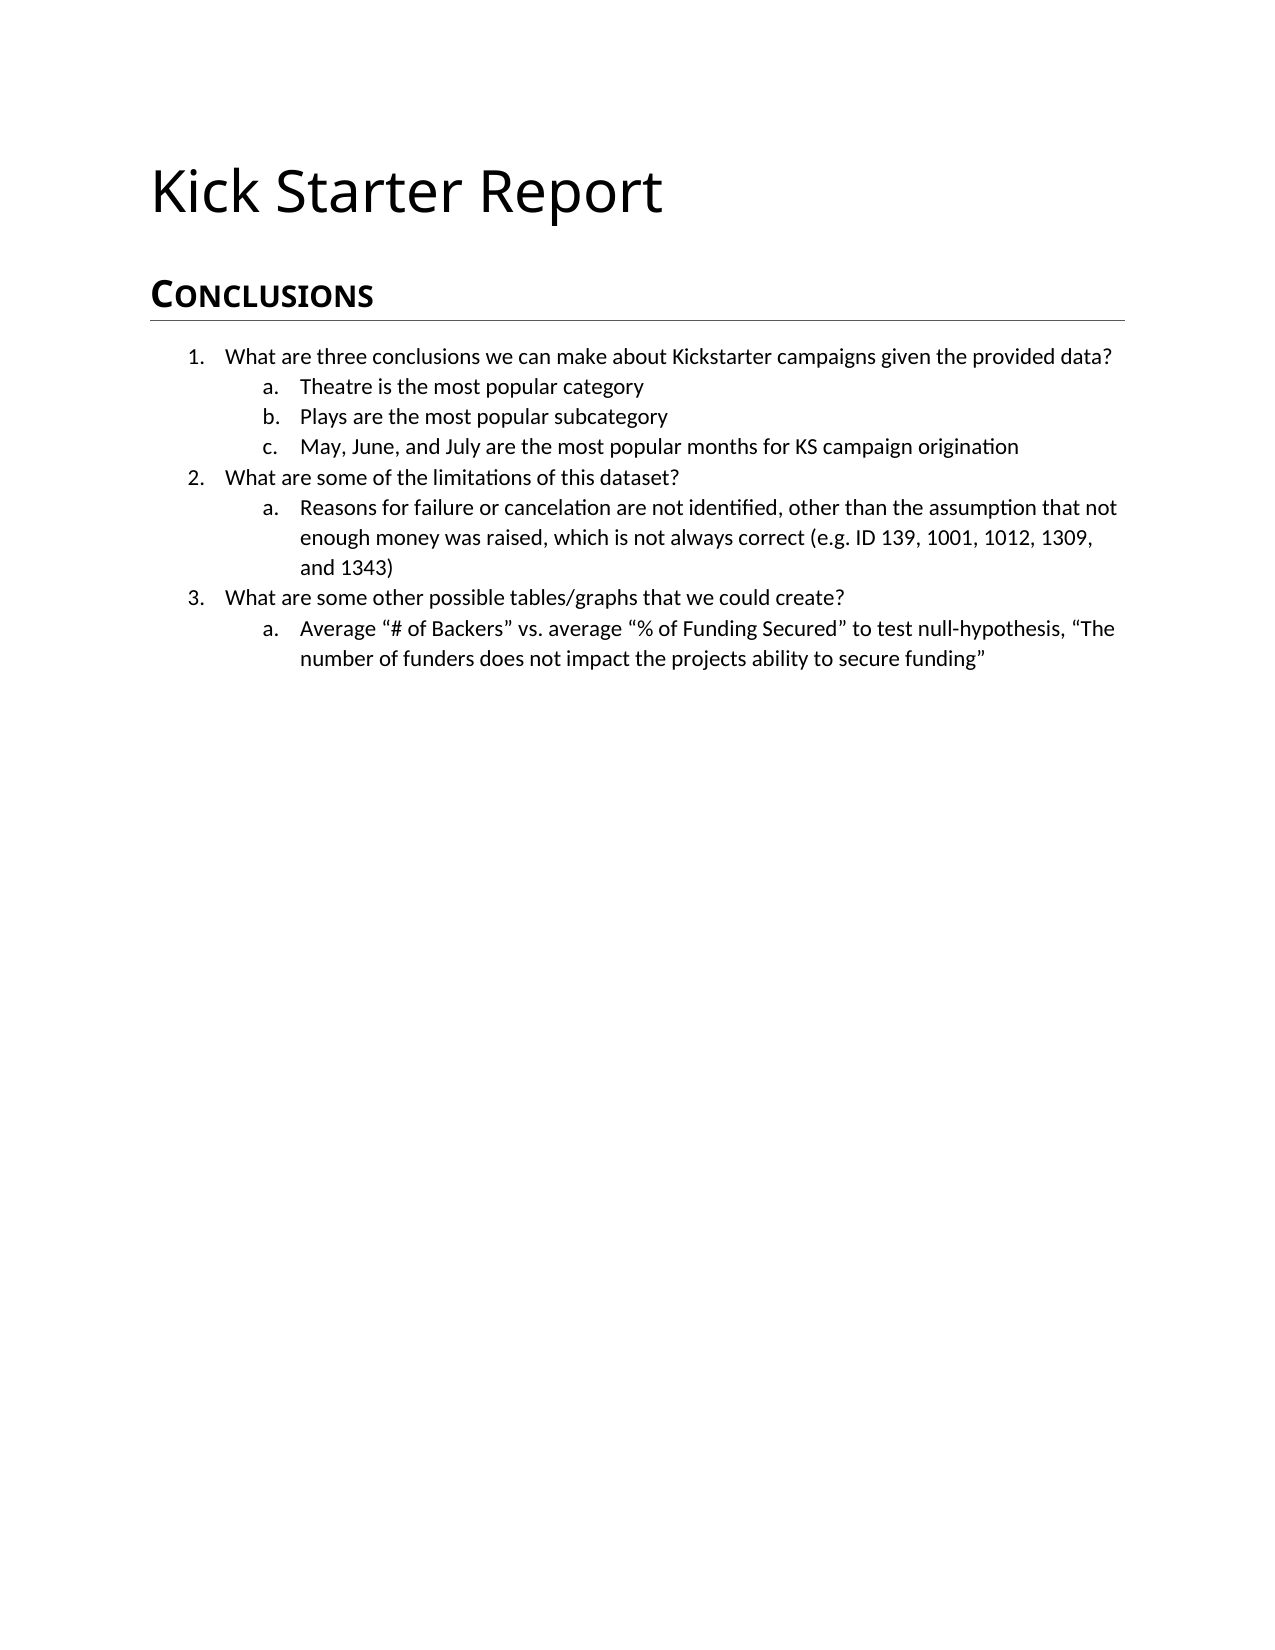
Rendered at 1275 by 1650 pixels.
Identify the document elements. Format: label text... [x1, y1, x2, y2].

list What are three conclusions we can make about Kickstarter campaigns given the provided data? [187, 342, 1125, 370]
title Kick Starter Report [150, 150, 1125, 229]
list May, June, and July are the most popular months for KS campaign origination [262, 432, 1125, 461]
list Theatre is the most popular category [262, 372, 1125, 400]
subtitle Conclusions [150, 267, 1125, 320]
list What are some of the limitations of this dataset? [187, 463, 1125, 491]
list What are some other possible tables/graphs that we could create? [187, 583, 1125, 612]
list Plays are the most popular subcategory [262, 402, 1125, 430]
list Reasons for failure or cancelation are not identified, other than the assumption that not enough money was raised, which is not always correct (e.g. ID 139, 1001, 1012, 1309, and 1343) [262, 493, 1125, 581]
list Average “# of Backers” vs. average “% of Funding Secured” to test null-hypothesis, “The number of funders does not impact the projects ability to secure funding” [262, 614, 1125, 672]
